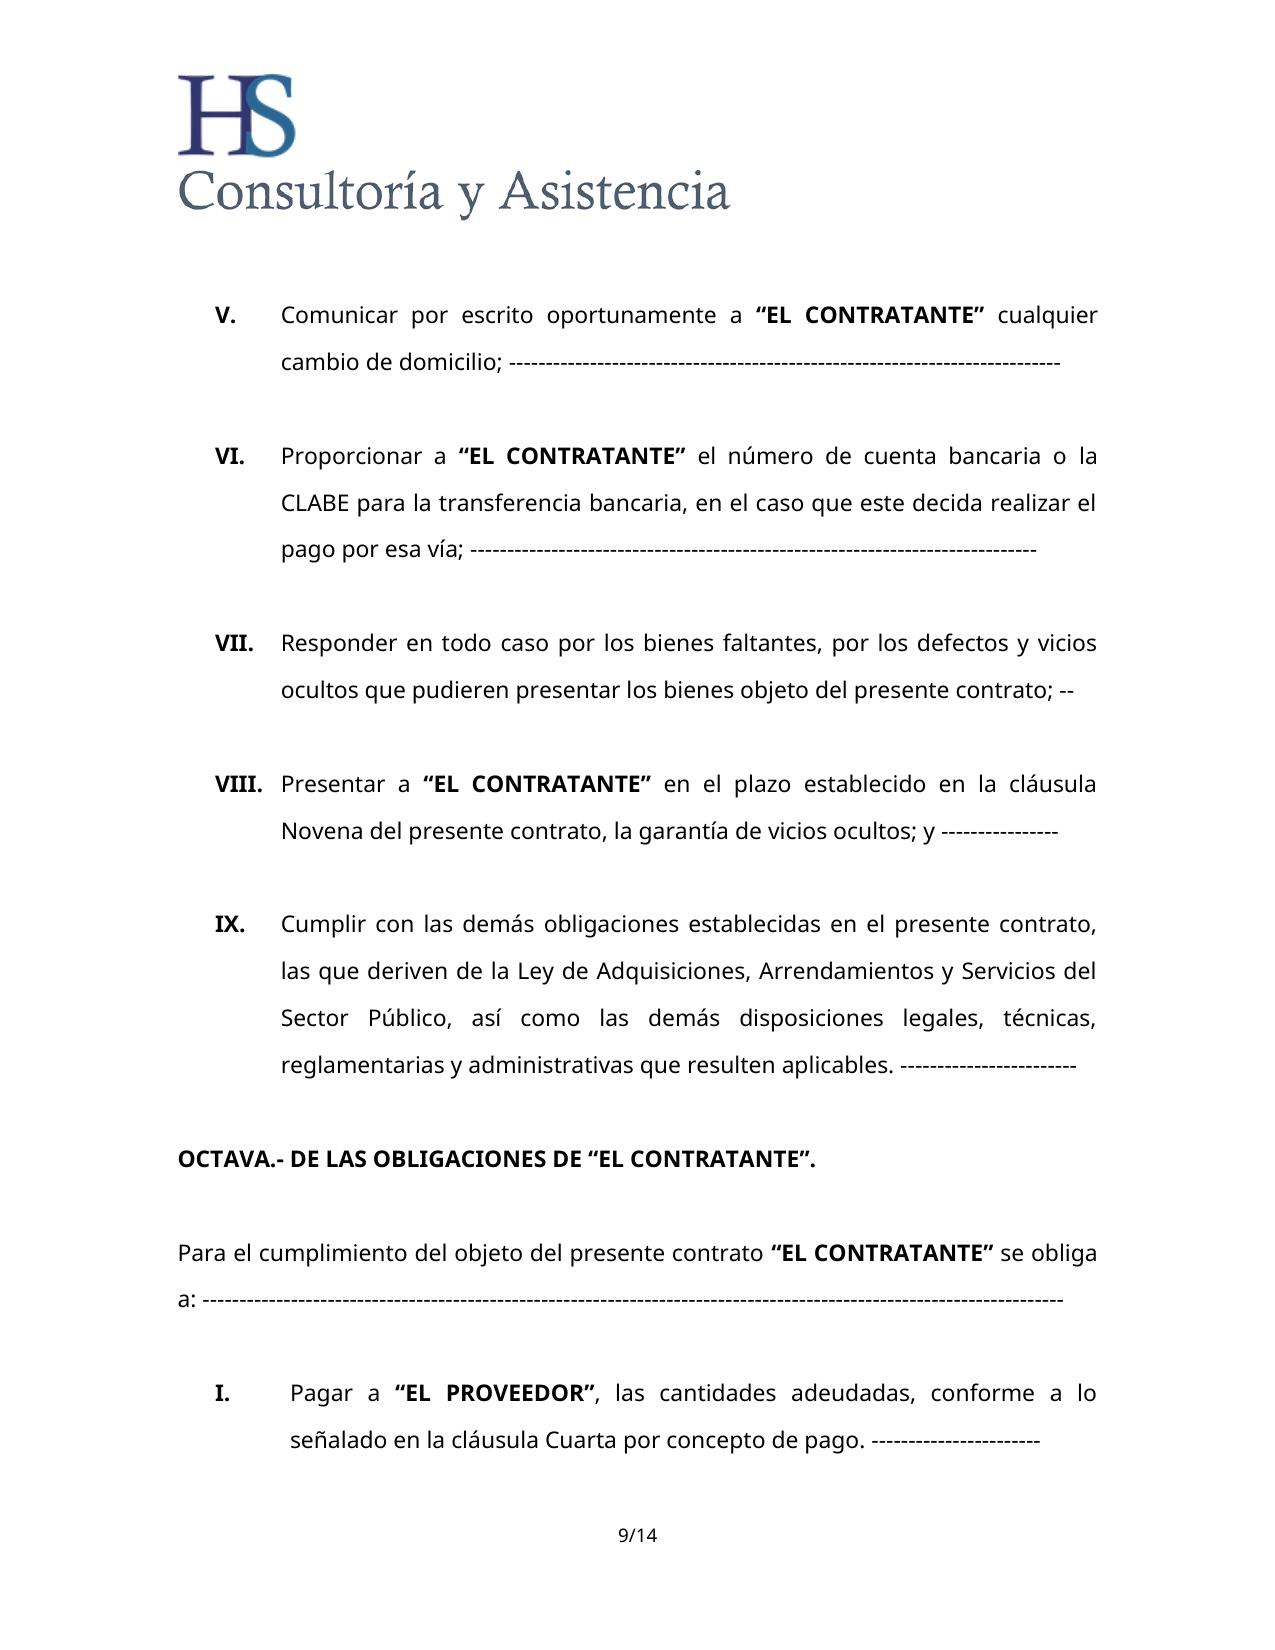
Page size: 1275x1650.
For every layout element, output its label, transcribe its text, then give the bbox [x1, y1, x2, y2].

picture [177, 73, 731, 222]
list Presentar a “EL CONTRATANTE” en el plazo establecido en la cláusula Novena del presente contrato, la garantía de vicios ocultos; y ---------------- [215, 768, 1098, 846]
list Comunicar por escrito oportunamente a “EL CONTRATANTE” cualquier cambio de domicilio; --------------------------------------------------------------------------- [215, 299, 1098, 377]
text OCTAVA.- DE LAS OBLIGACIONES DE “EL CONTRATANTE”. [177, 1143, 1098, 1174]
list Pagar a “EL PROVEEDOR”, las cantidades adeudadas, conforme a lo señalado en la cláusula Cuarta por concepto de pago. ----------------------- [215, 1377, 1098, 1455]
text Para el cumplimiento del objeto del presente contrato “EL CONTRATANTE” se obliga a: --------------------------------------------------------------------------------------------------------------------- [177, 1236, 1098, 1314]
list Cumplir con las demás obligaciones establecidas en el presente contrato, las que deriven de la Ley de Adquisiciones, Arrendamientos y Servicios del Sector Público, así como las demás disposiciones legales, técnicas, reglamentarias y administrativas que resulten aplicables. ------------------------ [215, 908, 1098, 1080]
list Responder en todo caso por los bienes faltantes, por los defectos y vicios ocultos que pudieren presentar los bienes objeto del presente contrato; -- [215, 627, 1098, 705]
list Proporcionar a “EL CONTRATANTE” el número de cuenta bancaria o la CLABE para la transferencia bancaria, en el caso que este decida realizar el pago por esa vía; ----------------------------------------------------------------------------- [215, 439, 1098, 564]
